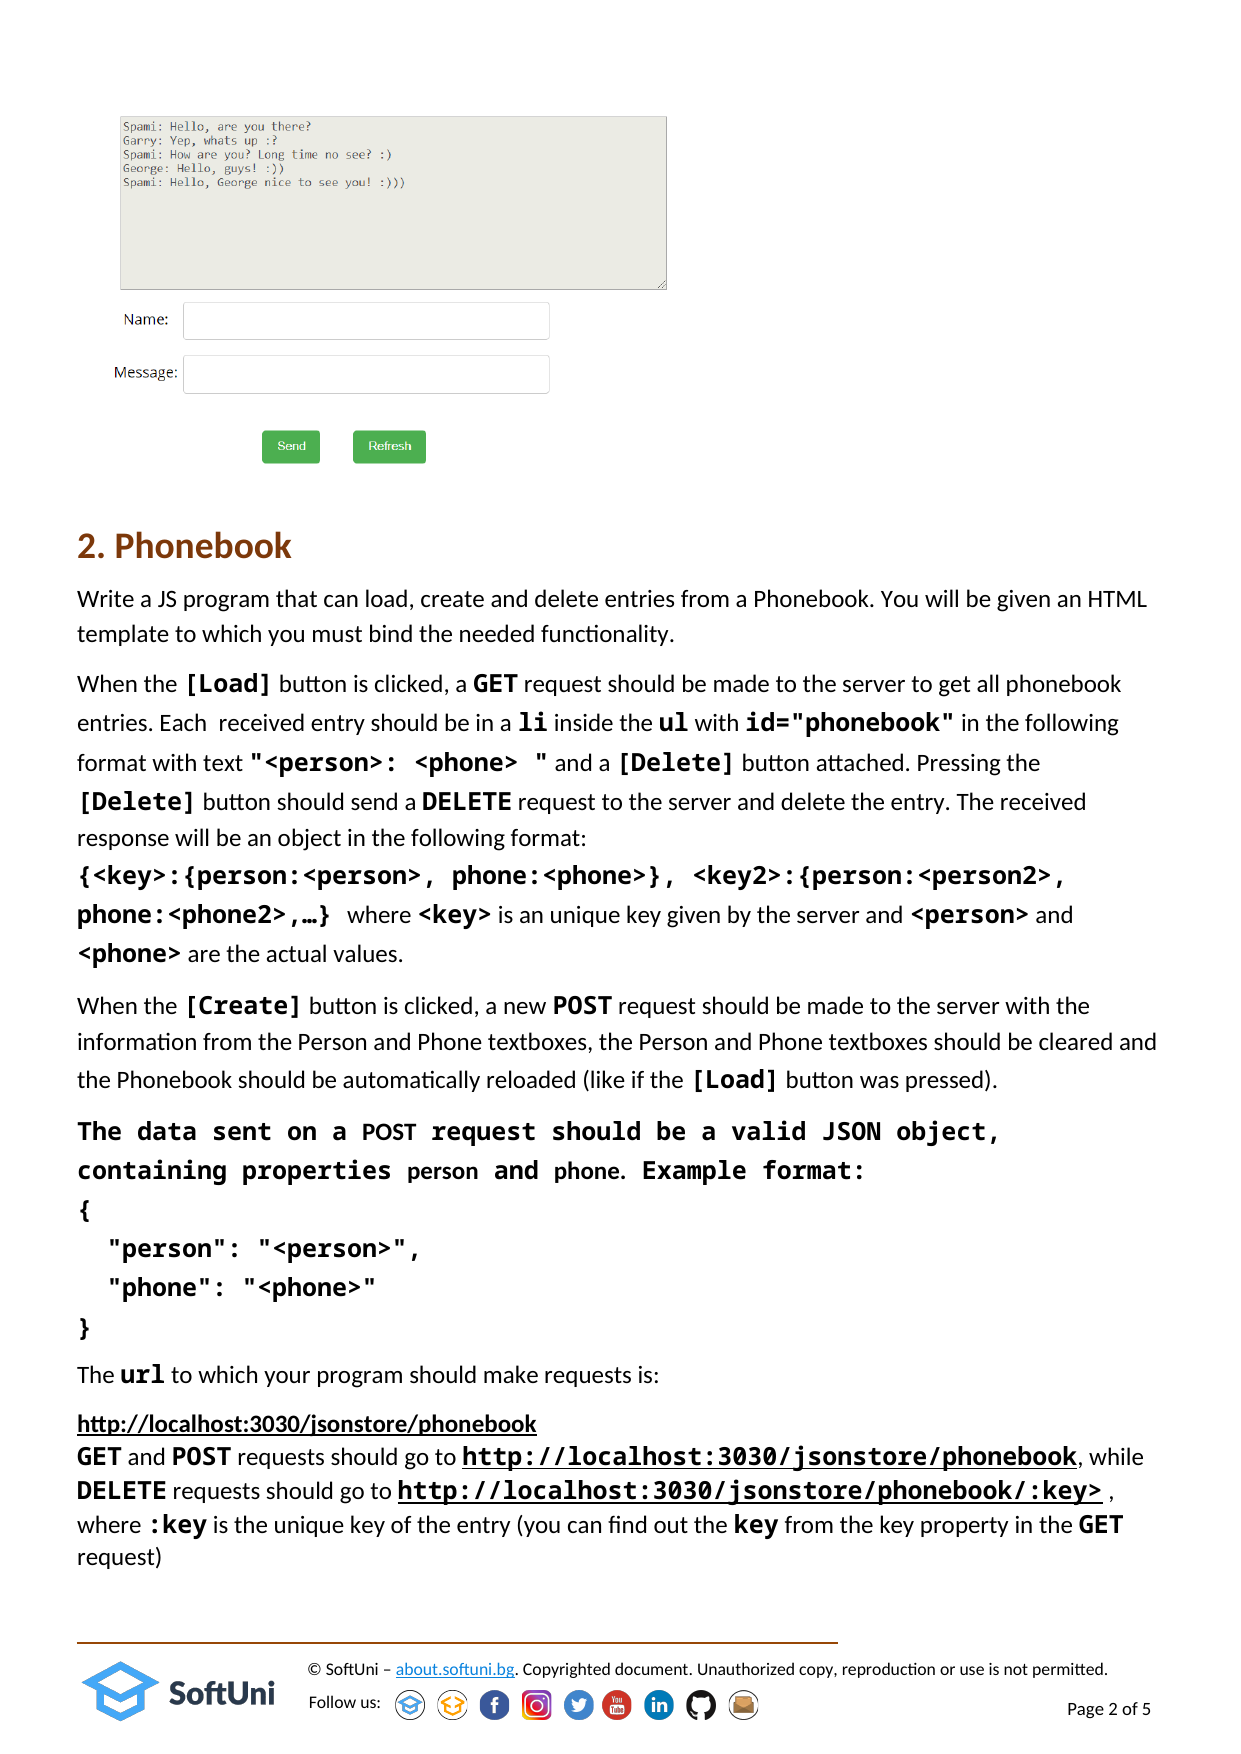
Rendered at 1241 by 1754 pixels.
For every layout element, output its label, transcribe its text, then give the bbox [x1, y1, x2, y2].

subtitle Phonebook [77, 522, 1163, 568]
text "phone": "<phone>" [77, 1270, 1163, 1304]
text Write a JS program that can load, create and delete entries from a Phonebook. You will be given an HTML template to which you must bind the needed functionality. [77, 583, 1163, 649]
picture [686, 1690, 716, 1720]
picture [522, 1690, 552, 1720]
picture [564, 1690, 594, 1720]
text The data sent on a POST request should be a valid JSON object, containing properties person and phone. Example format: { [77, 1113, 1163, 1226]
picture [658, 1702, 667, 1712]
text The url to which your program should make requests is: [77, 1357, 1163, 1391]
picture [665, 1690, 674, 1699]
text http://localhost:3030/jsonstore/phonebook [77, 1408, 1163, 1439]
text } [77, 1309, 1163, 1343]
picture [395, 1690, 425, 1720]
picture [644, 1690, 653, 1699]
picture [665, 1711, 674, 1720]
picture [75, 1655, 281, 1727]
picture [76, 97, 702, 497]
picture [479, 1690, 510, 1720]
text GET and POST requests should go to http://localhost:3030/jsonstore/phonebook, while DELETE requests should go to http://localhost:3030/jsonstore/phonebook/:key> , where :key is the unique key of the entry (you can find out the key from the key property in the GET request) [77, 1439, 1163, 1572]
text When the [Load] button is clicked, a GET request should be made to the server to get all phonebook entries. Each received entry should be in a li inside the ul with id="phonebook" in the following format with text "<person>: <phone> " and a [Delete] button attached. Pressing the [Delete] button should send a DELETE request to the server and delete the entry. The received response will be an object in the following format: {<key>:{person:<person>, phone:<phone>}, <key2>:{person:<person2>, phone:<phone2>,…} where <key> is an unique key given by the server and <person> and <phone> are the actual values. [77, 666, 1163, 970]
picture [437, 1690, 468, 1720]
text When the [Create] button is clicked, a new POST request should be made to the server with the information from the Person and Phone textboxes, the Person and Phone textboxes should be cleared and the Phonebook should be automatically reloaded (like if the [Load] button was pressed). [77, 987, 1163, 1096]
text "person": "<person>", [77, 1231, 1163, 1265]
picture [644, 1711, 653, 1720]
picture [602, 1690, 632, 1720]
picture [728, 1690, 759, 1720]
